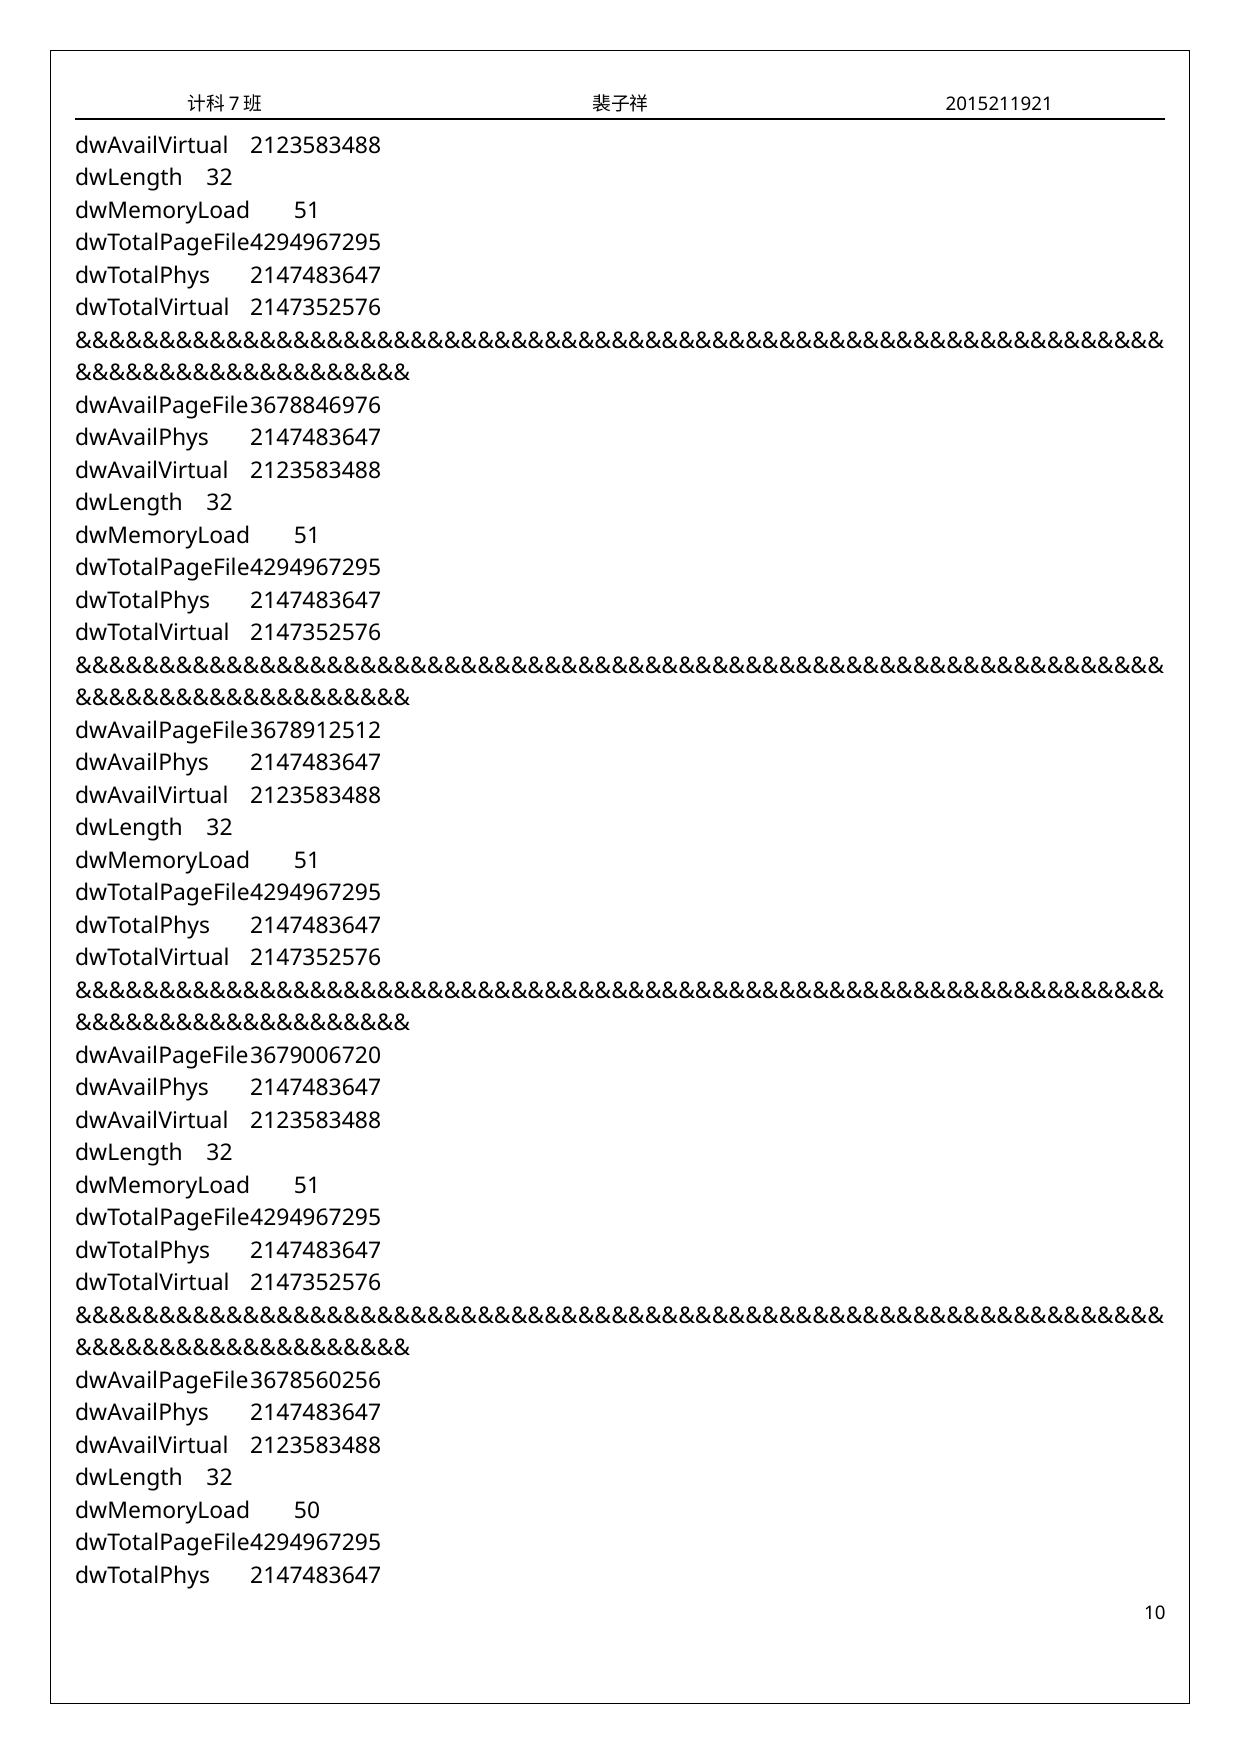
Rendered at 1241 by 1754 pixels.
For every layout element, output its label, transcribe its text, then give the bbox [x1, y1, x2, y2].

text dwMemoryLoad 51 [75, 518, 1165, 551]
text dwAvailPhys 2147483647 [75, 421, 1165, 453]
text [75, 323, 1165, 388]
text dwMemoryLoad 50 [75, 1493, 1165, 1526]
text dwTotalPhys 2147483647 [75, 908, 1165, 941]
text dwTotalPageFile 4294967295 [75, 551, 1165, 583]
text dwMemoryLoad 51 [75, 843, 1165, 876]
text dwMemoryLoad 51 [75, 193, 1165, 226]
text dwAvailVirtual 2123583488 [75, 1103, 1165, 1136]
text dwTotalPhys 2147483647 [75, 258, 1165, 291]
text dwAvailPageFile 3678560256 [75, 1363, 1165, 1396]
text dwAvailPhys 2147483647 [75, 746, 1165, 778]
text &&&&&&&&&&&&&&&&&&&&&&&&&&&&&&&&&&&&&&&&&&&&&&&&&&&&&&&&&&&&&&&&&&&&&&&&&&&&&&&&&&&&& [75, 973, 1165, 1038]
text dwAvailVirtual 2123583488 [75, 778, 1165, 811]
text dwAvailPageFile 3678846976 [75, 388, 1165, 421]
text dwTotalPageFile 4294967295 [75, 226, 1165, 258]
text dwLength 32 [75, 1136, 1165, 1168]
text dwLength 32 [75, 1461, 1165, 1493]
text dwAvailPhys 2147483647 [75, 1071, 1165, 1103]
text dwAvailPhys 2147483647 [75, 1396, 1165, 1428]
text dwTotalVirtual 2147352576 [75, 1266, 1165, 1298]
text dwTotalPhys 2147483647 [75, 1233, 1165, 1266]
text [75, 1298, 1165, 1363]
text dwTotalVirtual 2147352576 [75, 616, 1165, 648]
text dwAvailVirtual 2123583488 [75, 128, 1165, 161]
text dwAvailVirtual 2123583488 [75, 1428, 1165, 1461]
text dwTotalPageFile 4294967295 [75, 1201, 1165, 1233]
text &&&&&&&&&&&&&&&&&&&&&&&&&&&&&&&&&&&&&&&&&&&&&&&&&&&&&&&&&&&&&&&&&&&&&&&&&&&&&&&&&&&&& [75, 648, 1165, 713]
text dwLength 32 [75, 486, 1165, 518]
text dwTotalPageFile 4294967295 [75, 876, 1165, 908]
text dwTotalPageFile 4294967295 [75, 1526, 1165, 1558]
text dwLength 32 [75, 811, 1165, 843]
text dwMemoryLoad 51 [75, 1168, 1165, 1201]
text dwTotalVirtual 2147352576 [75, 941, 1165, 973]
text dwAvailPageFile 3679006720 [75, 1038, 1165, 1071]
text dwAvailPageFile 3678912512 [75, 713, 1165, 746]
text dwTotalVirtual 2147352576 [75, 291, 1165, 323]
text dwTotalPhys 2147483647 [75, 1558, 1165, 1591]
text dwAvailVirtual 2123583488 [75, 453, 1165, 486]
text dwTotalPhys 2147483647 [75, 583, 1165, 616]
text dwLength 32 [75, 161, 1165, 193]
